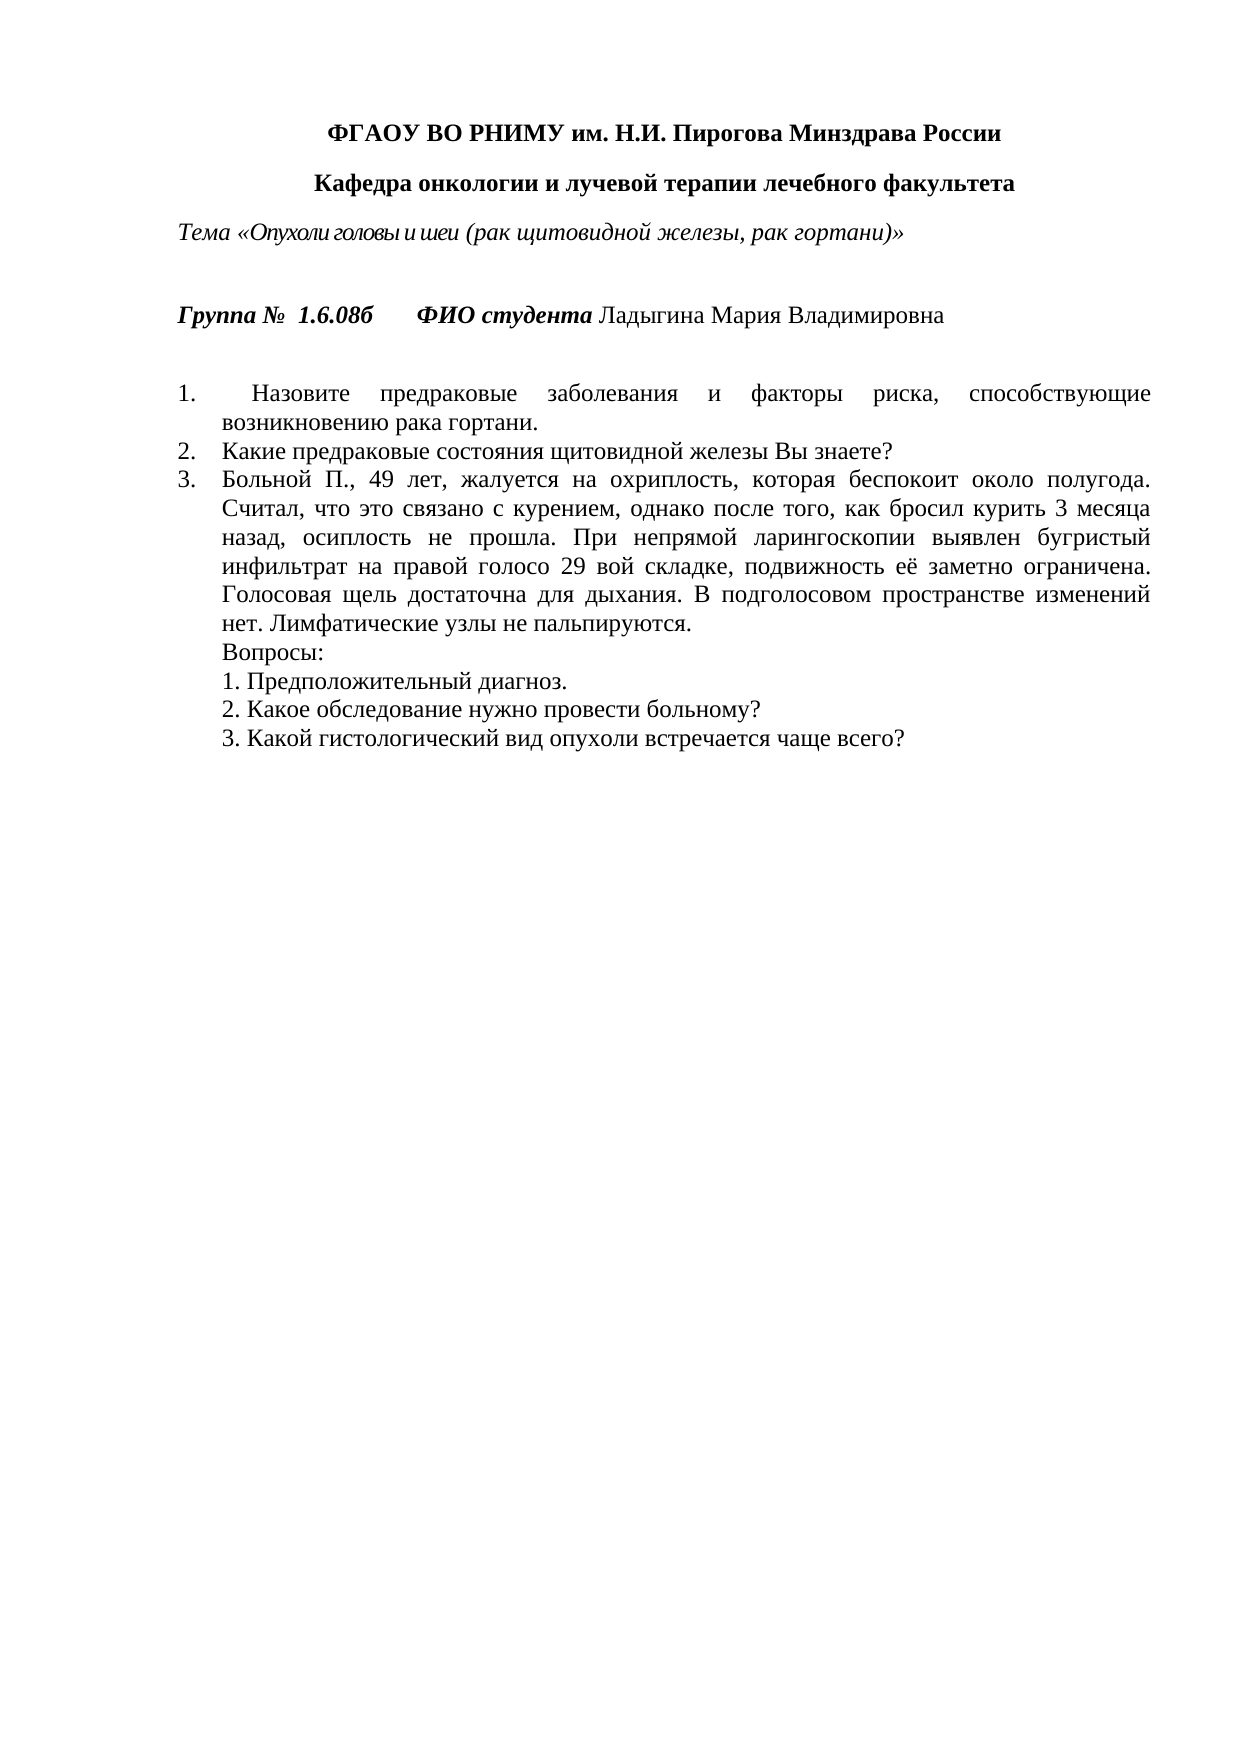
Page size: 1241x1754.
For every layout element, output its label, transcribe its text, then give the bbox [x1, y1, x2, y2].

text Кафедра онкологии и лучевой терапии лечебного факультета [177, 168, 1152, 196]
list Больной П., 49 лет, жалуется на охриплость, которая беспокоит около полугода. Считал, что это связано с курением, однако после того, как бросил курить 3 месяца назад, осиплость не прошла. При непрямой ларингоскопии выявлен бугристый инфильтрат на правой голосо 29 вой складке, подвижность её заметно ограничена. Голосовая щель достаточна для дыхания. В подголосовом пространстве изменений нет. Лимфатические узлы не пальпируются. [177, 464, 1152, 637]
text Тема «Опухоли головы и шеи (рак щитовидной железы, рак гортани)» [177, 217, 1152, 246]
text 3. Какой гистологический вид опухоли встречается чаще всего? [222, 723, 1152, 752]
text Группа № 1.6.08б ФИО студента Ладыгина Мария Владимировна [177, 300, 1152, 329]
list Какие предраковые состояния щитовидной железы Вы знаете? [177, 436, 1152, 464]
text ФГАОУ ВО РНИМУ им. Н.И. Пирогова Минздрава России [177, 118, 1152, 147]
text 2. Какое обследование нужно провести больному? [222, 694, 1152, 723]
text 1. Предположительный диагноз. [222, 666, 1152, 694]
text Вопросы: [222, 637, 1152, 666]
list Назовите предраковые заболевания и факторы риска, способствующие возникновению рака гортани. [177, 378, 1152, 436]
